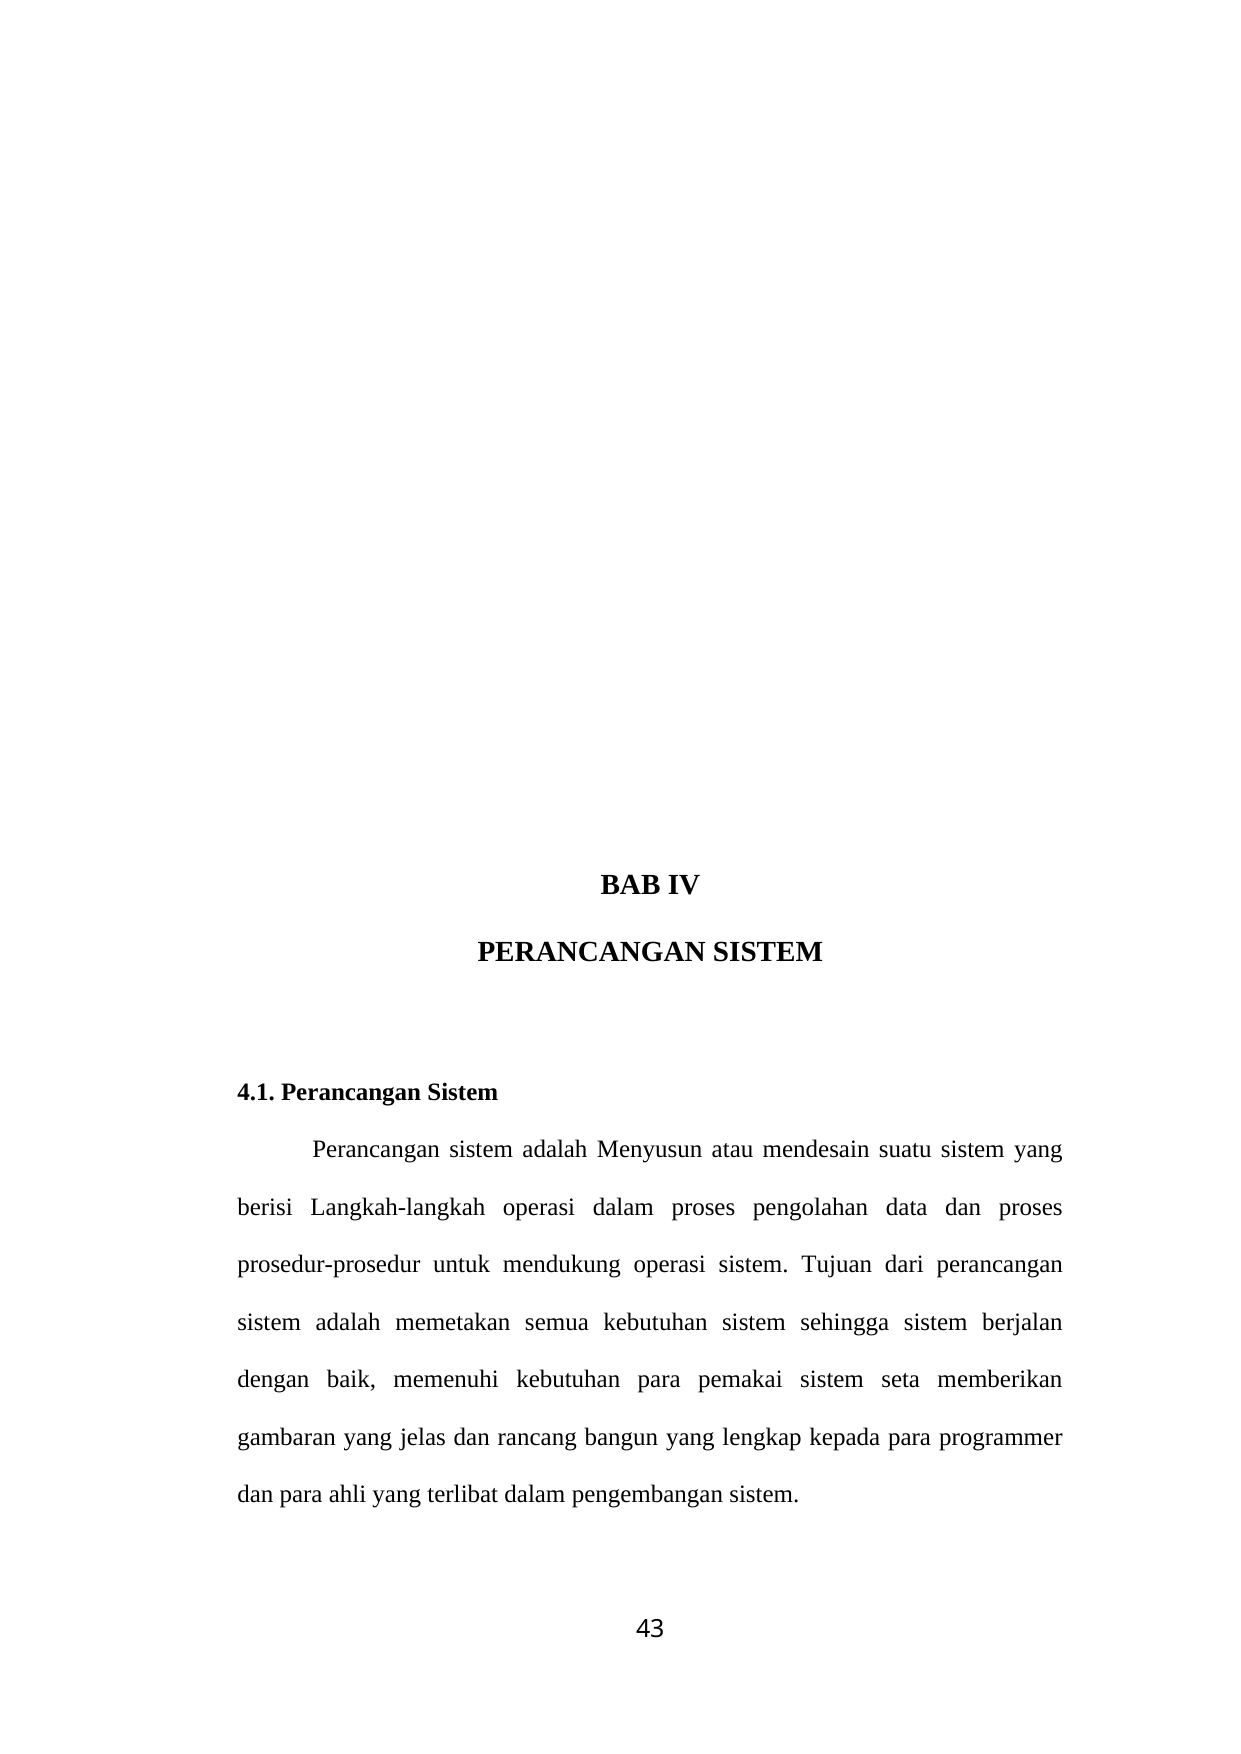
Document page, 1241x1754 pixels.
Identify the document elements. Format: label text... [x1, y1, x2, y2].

text Perancangan sistem adalah Menyusun atau mendesain suatu sistem yang berisi Langkah-langkah operasi dalam proses pengolahan data dan proses prosedur-prosedur untuk mendukung operasi sistem. Tujuan dari perancangan sistem adalah memetakan semua kebutuhan sistem sehingga sistem berjalan dengan baik, memenuhi kebutuhan para pemakai sistem seta memberikan gambaran yang jelas dan rancang bangun yang lengkap kepada para programmer dan para ahli yang terlibat dalam pengembangan sistem. [237, 1134, 1063, 1508]
subtitle 4.1. Perancangan Sistem [237, 1077, 1063, 1105]
subtitle PERANCANGAN SISTEM [237, 934, 1063, 968]
subtitle BAB IV [237, 867, 1063, 901]
